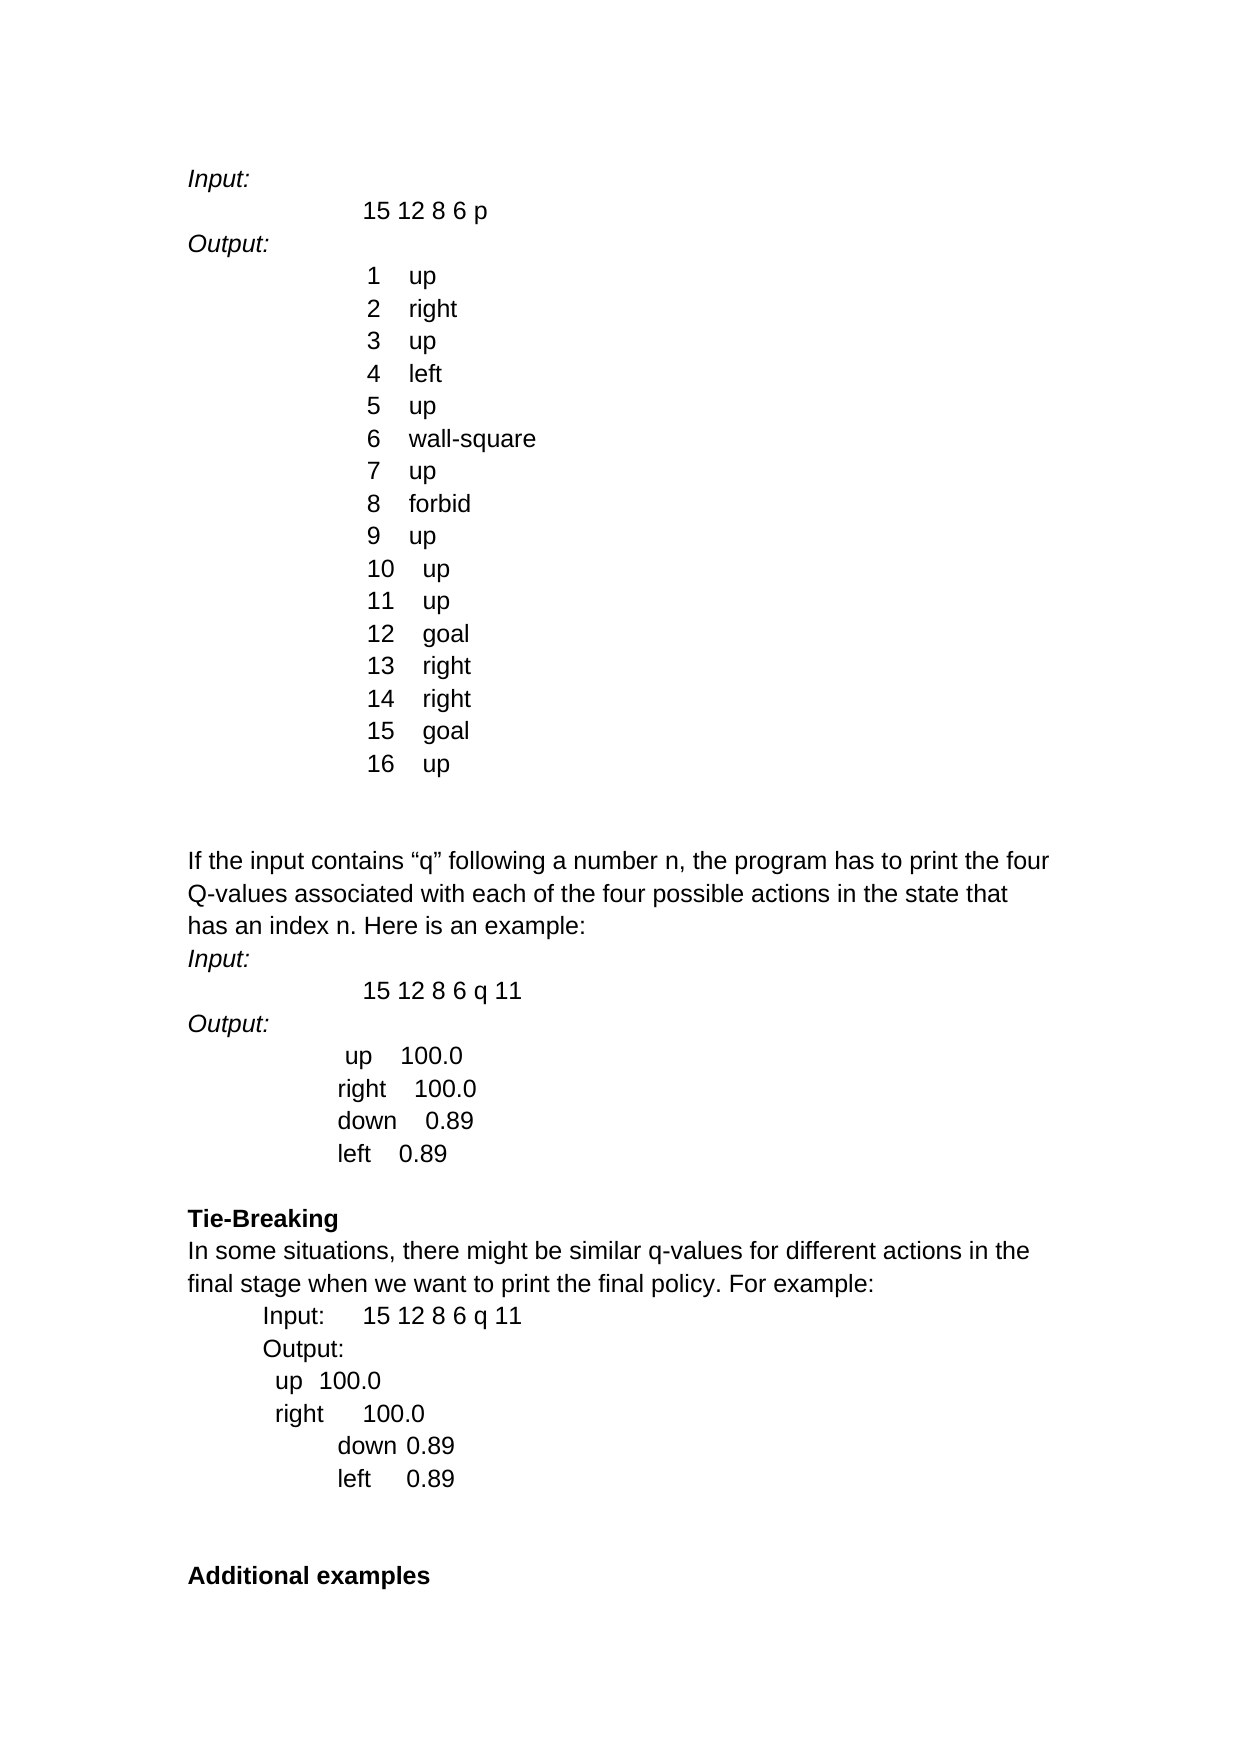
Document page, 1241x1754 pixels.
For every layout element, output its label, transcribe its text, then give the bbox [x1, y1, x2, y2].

text right 100.0 [337, 1072, 1053, 1104]
text 12 goal [337, 617, 1053, 649]
text left 0.89 [337, 1137, 1053, 1169]
text down 0.89 [337, 1104, 1053, 1137]
text up 100.0 [187, 1364, 1053, 1397]
text 10 up [337, 552, 1053, 584]
text 2 right [337, 292, 1053, 324]
text 15 12 8 6 p [337, 194, 1053, 227]
text Output: [187, 1332, 1053, 1364]
text 6 wall-square [337, 422, 1053, 454]
text 13 right [337, 649, 1053, 682]
text down 0.89 [262, 1429, 1053, 1462]
text Additional examples [187, 1559, 1053, 1592]
text 8 forbid [337, 487, 1053, 519]
text Input: 15 12 8 6 q 11 [187, 1299, 1053, 1332]
text 16 up [337, 747, 1053, 779]
text up 100.0 [337, 1039, 1053, 1072]
text 1 up [337, 259, 1053, 292]
text 14 right [337, 682, 1053, 714]
text 7 up [337, 454, 1053, 487]
text left 0.89 [262, 1462, 1053, 1494]
text In some situations, there might be similar q-values for different actions in the final stage when we want to print the final policy. For example: [187, 1234, 1053, 1299]
text If the input contains “q” following a number n, the program has to print the four Q-values associated with each of the four possible actions in the state that has an index n. Here is an example: [187, 844, 1053, 942]
text Input: [187, 942, 1053, 974]
text 15 goal [337, 714, 1053, 747]
text 9 up [337, 519, 1053, 552]
text 15 12 8 6 q 11 [337, 974, 1053, 1007]
text Input: [187, 162, 1053, 194]
text Output: [187, 227, 1053, 259]
text Tie-Breaking [187, 1202, 1053, 1234]
text 5 up [337, 389, 1053, 422]
text 3 up [337, 324, 1053, 357]
text 11 up [337, 584, 1053, 617]
text right 100.0 [187, 1397, 1053, 1429]
text 4 left [337, 357, 1053, 389]
text Output: [187, 1007, 1053, 1039]
